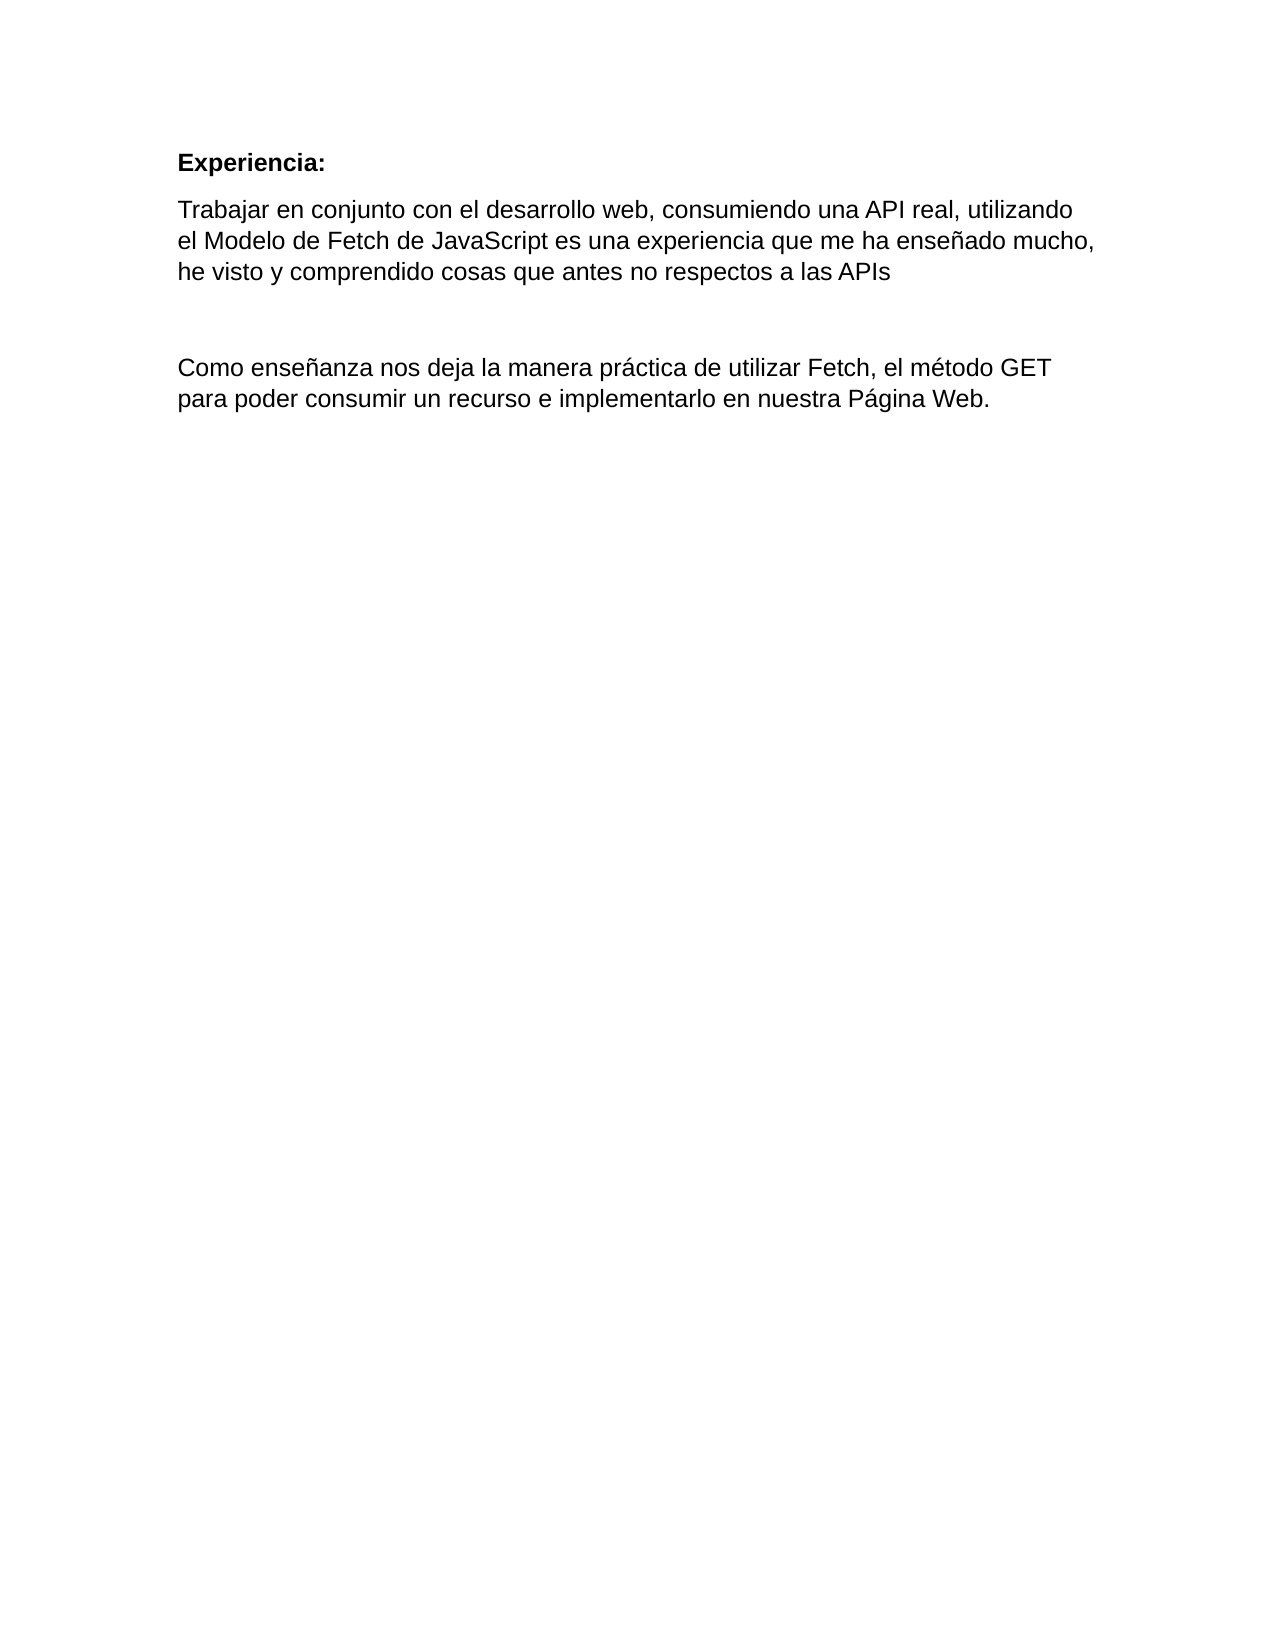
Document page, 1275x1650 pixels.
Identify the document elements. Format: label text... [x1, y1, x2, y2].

text Como enseñanza nos deja la manera práctica de utilizar Fetch, el método GET para poder consumir un recurso e implementarlo en nuestra Página Web. [177, 353, 1098, 413]
text Experiencia: [177, 148, 1098, 176]
text Trabajar en conjunto con el desarrollo web, consumiendo una API real, utilizando el Modelo de Fetch de JavaScript es una experiencia que me ha enseñado mucho, he visto y comprendido cosas que antes no respectos a las APIs [177, 195, 1098, 286]
